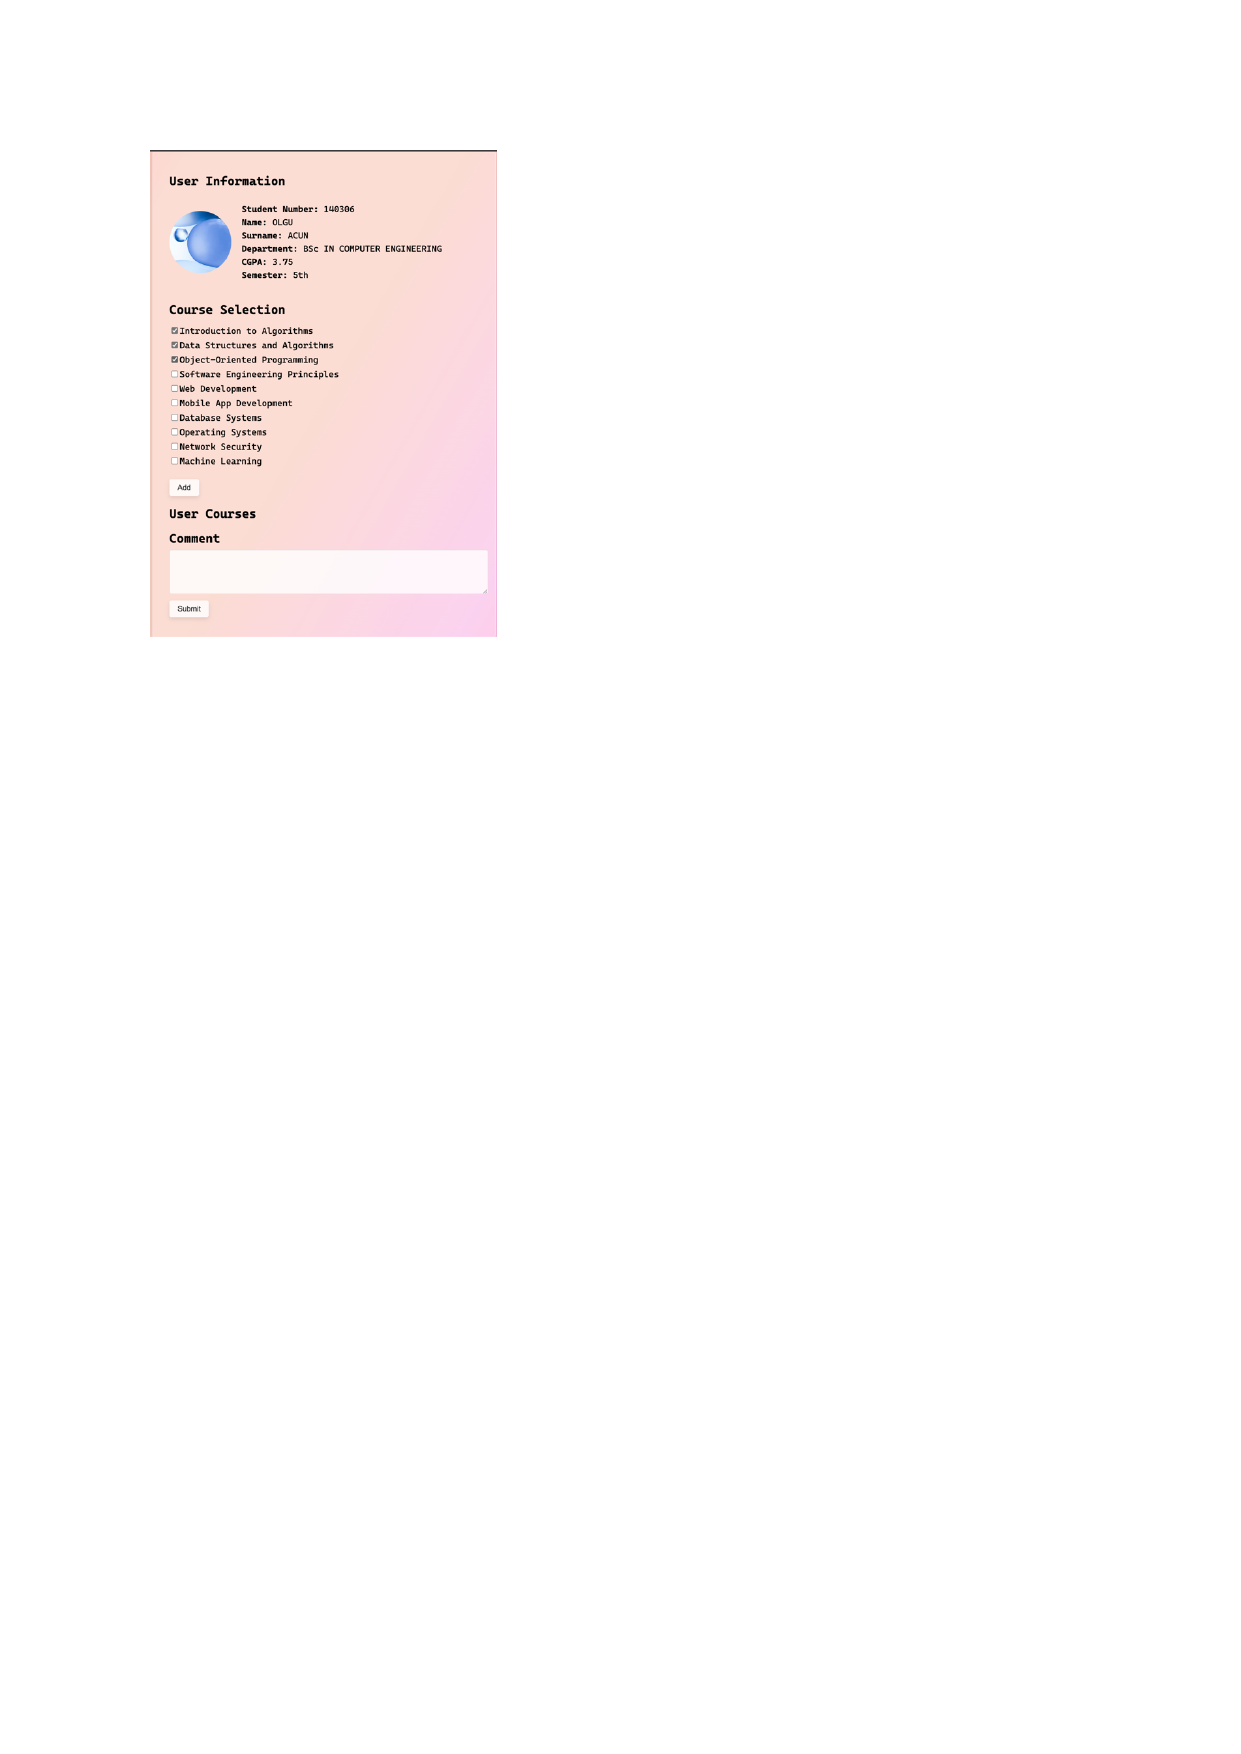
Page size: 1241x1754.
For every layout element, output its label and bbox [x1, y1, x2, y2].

picture [150, 150, 497, 637]
